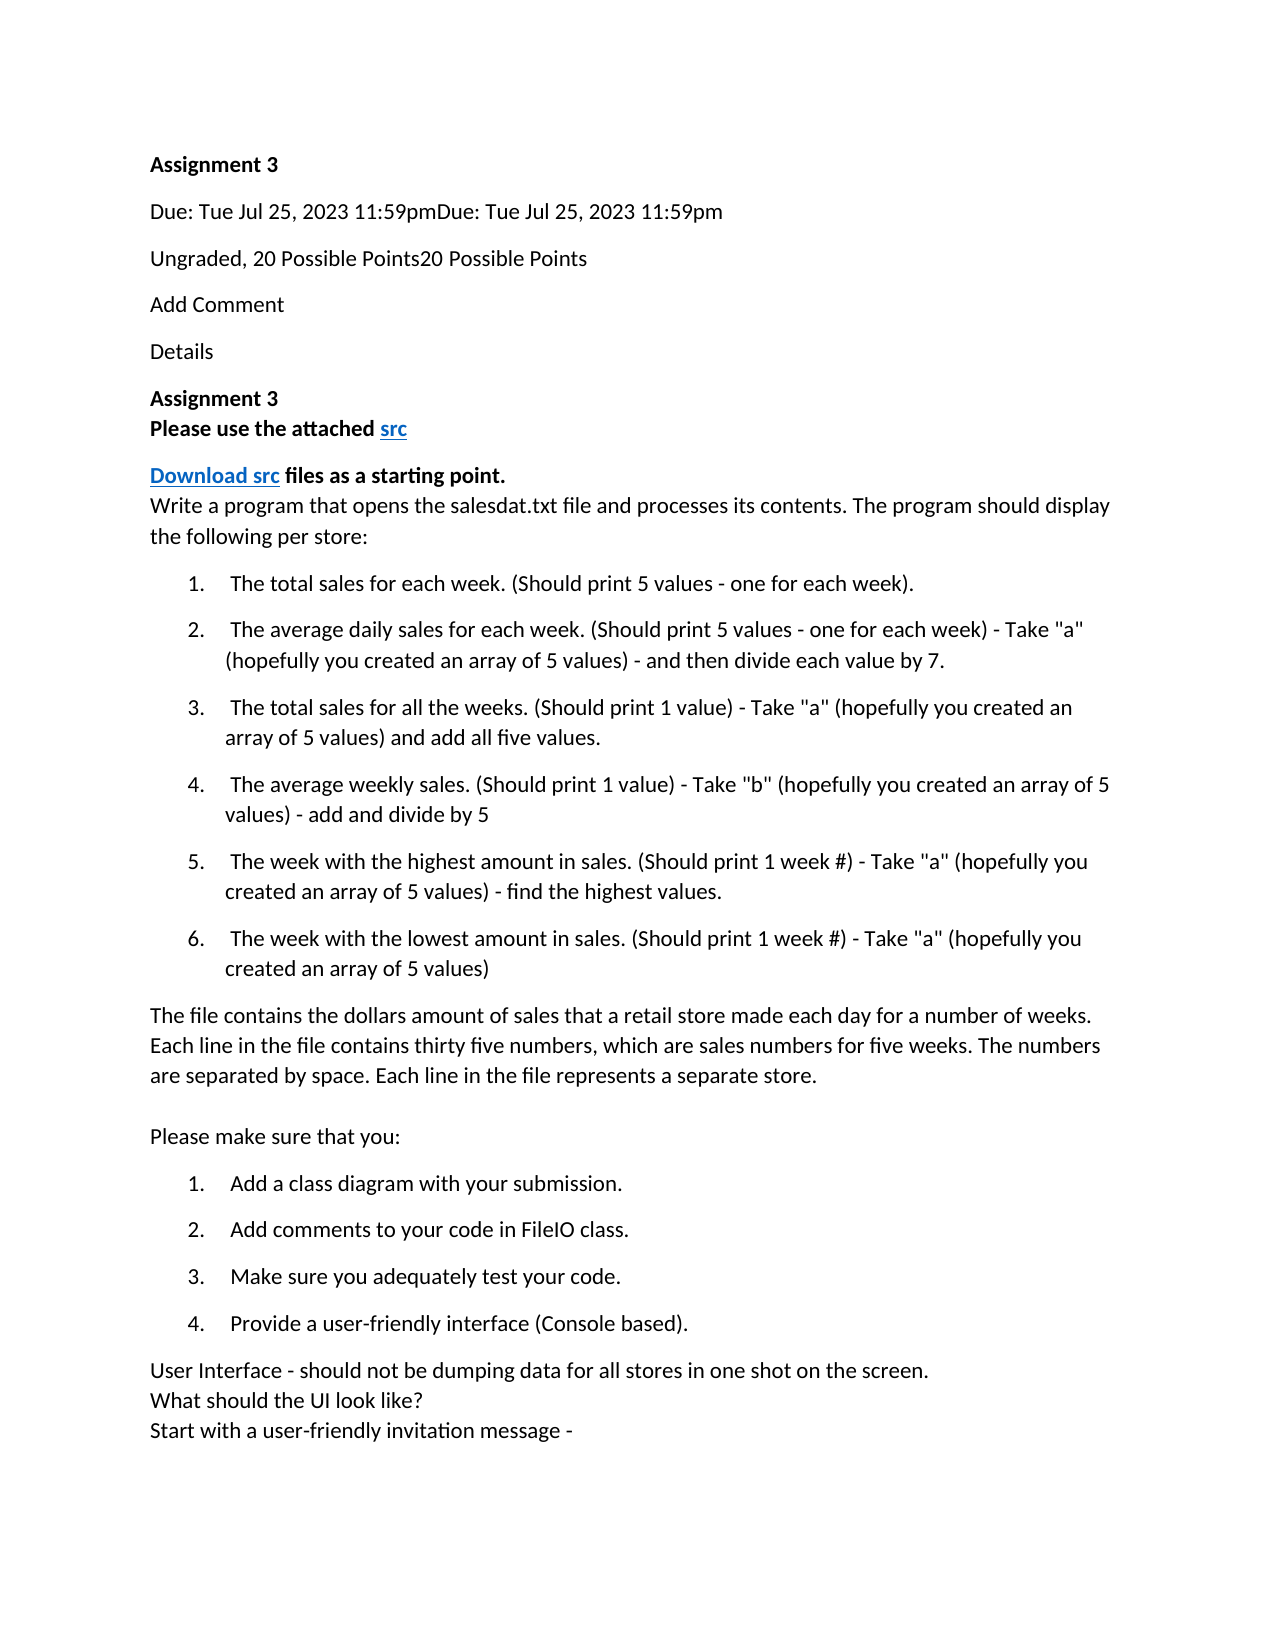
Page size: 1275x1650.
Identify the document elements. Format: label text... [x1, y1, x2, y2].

list Add comments to your code in FileIO class. [187, 1216, 1125, 1244]
text Due: Tue Jul 25, 2023 11:59pmDue: Tue Jul 25, 2023 11:59pm [150, 197, 1125, 225]
text The file contains the dollars amount of sales that a retail store made each day for a number of weeks. Each line in the file contains thirty five numbers, which are sales numbers for five weeks. The numbers are separated by space. Each line in the file represents a separate store. Please make sure that you: [150, 1001, 1125, 1150]
list Add a class diagram with your submission. [187, 1169, 1125, 1197]
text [150, 1356, 1125, 1475]
list Provide a user-friendly interface (Console based). [187, 1309, 1125, 1337]
text Assignment 3 [150, 150, 1125, 178]
text Download src files as a starting point. Write a program that opens the salesdat.txt file and processes its contents. The program should display the following per store: [150, 461, 1125, 550]
list Make sure you adequately test your code. [187, 1262, 1125, 1291]
list The total sales for all the weeks. (Should print 1 value) - Take "a" (hopefully you created an array of 5 values) and add all five values. [187, 693, 1125, 751]
list The average weekly sales. (Should print 1 value) - Take "b" (hopefully you created an array of 5 values) - add and divide by 5 [187, 770, 1125, 828]
list The average daily sales for each week. (Should print 5 values - one for each week) - Take "a" (hopefully you created an array of 5 values) - and then divide each value by 7. [187, 616, 1125, 674]
text Ungraded, 20 Possible Points20 Possible Points [150, 244, 1125, 272]
text Assignment 3 Please use the attached src [150, 384, 1125, 443]
list The total sales for each week. (Should print 5 values - one for each week). [187, 569, 1125, 597]
list The week with the highest amount in sales. (Should print 1 week #) - Take "a" (hopefully you created an array of 5 values) - find the highest values. [187, 847, 1125, 905]
text Add Comment [150, 291, 1125, 319]
text Details [150, 337, 1125, 366]
list The week with the lowest amount in sales. (Should print 1 week #) - Take "a" (hopefully you created an array of 5 values) [187, 924, 1125, 982]
